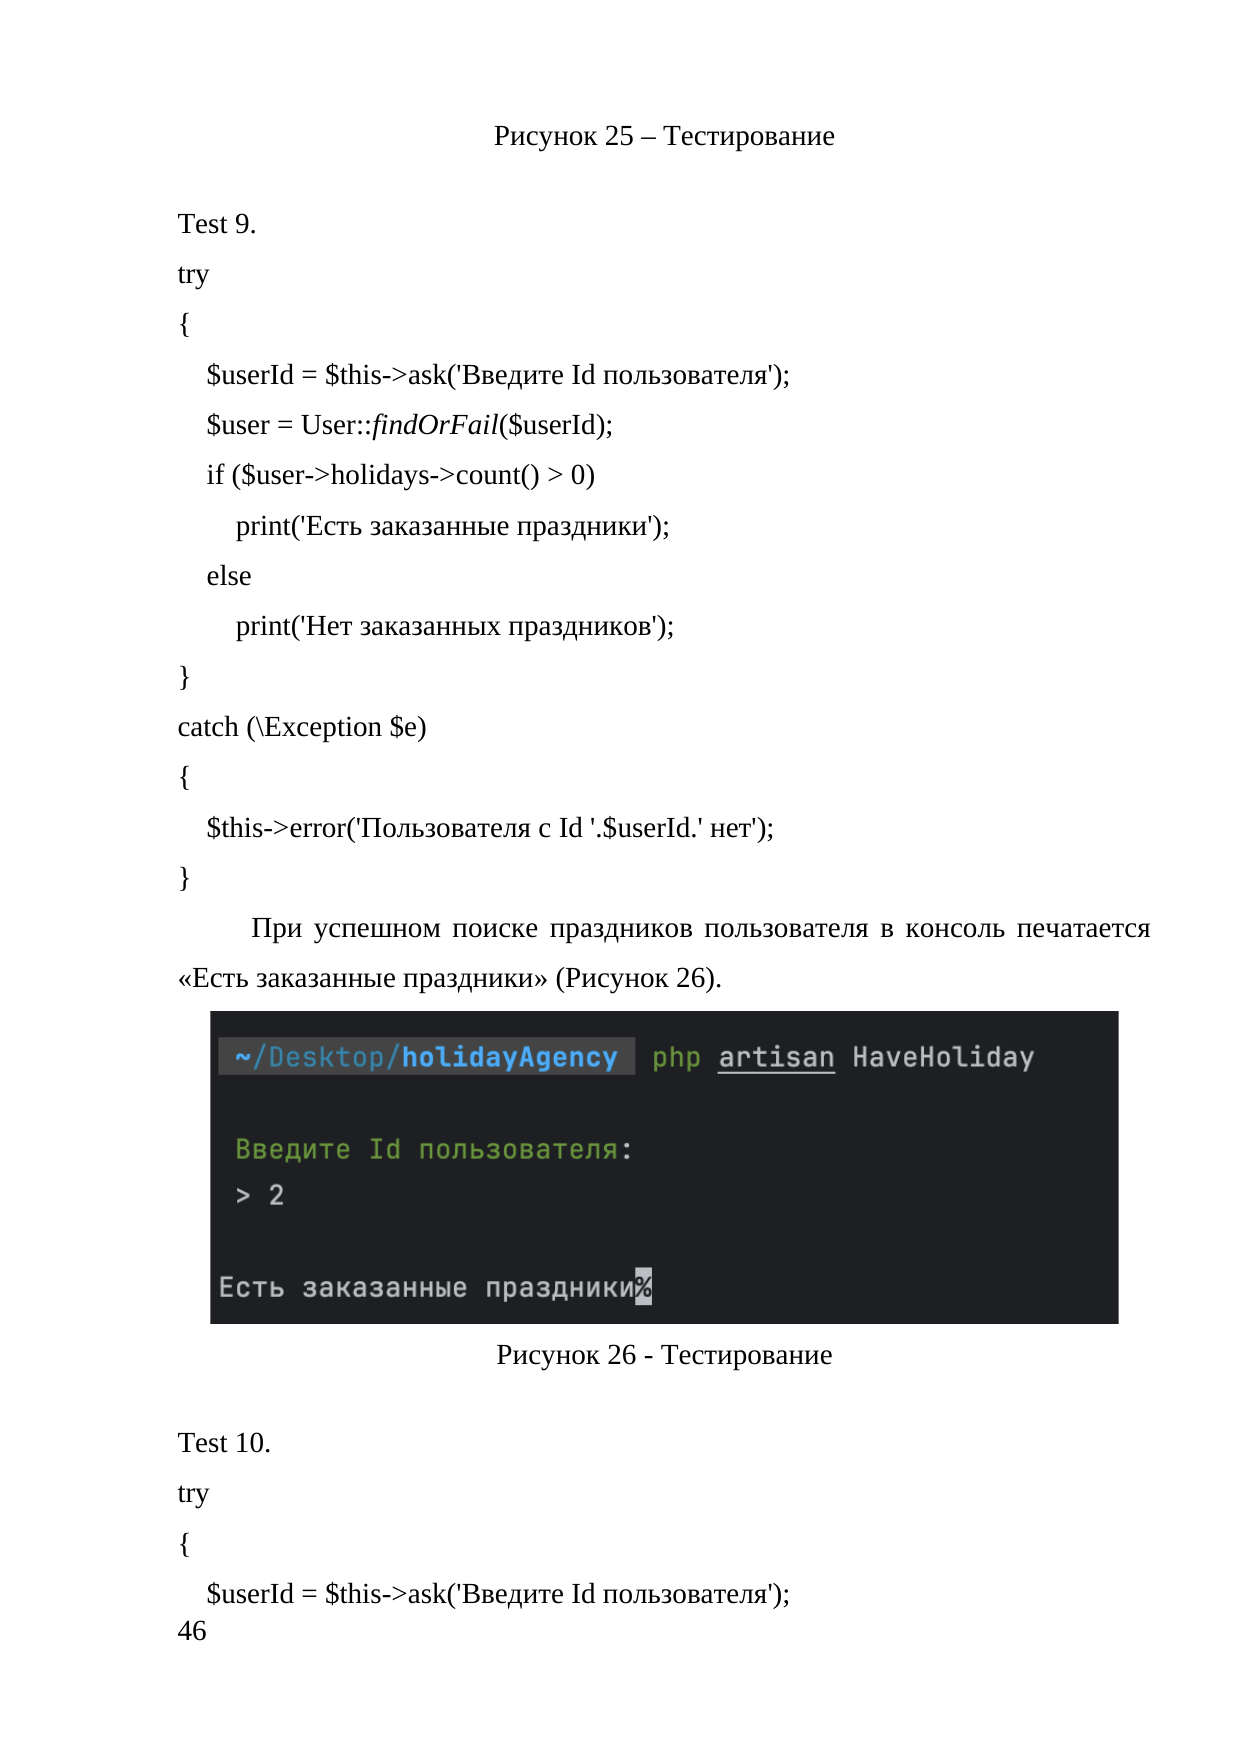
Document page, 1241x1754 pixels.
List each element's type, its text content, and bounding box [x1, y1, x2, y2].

text Test 9. [177, 206, 1152, 239]
text При успешном поиске праздников пользователя в консоль печатается «Есть заказанные праздники» (Рисунок 26). [177, 910, 1152, 994]
text Рисунок 25 – Тестирование [177, 118, 1152, 152]
picture [210, 1011, 1119, 1324]
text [177, 1476, 1152, 1610]
text Test 10. [177, 1425, 1152, 1459]
text Рисунок 26 - Тестирование [177, 1337, 1152, 1371]
text try { $userId = $this->ask('Введите Id пользователя'); $user = User::findOrFail($userId); if ($user->holidays->count() > 0) print('Есть заказанные праздники'); else print('Нет заказанных праздников'); } catch (\Exception $e) { $this->error('Пользователя с Id '.$userId.' нет'); } [177, 256, 1152, 893]
